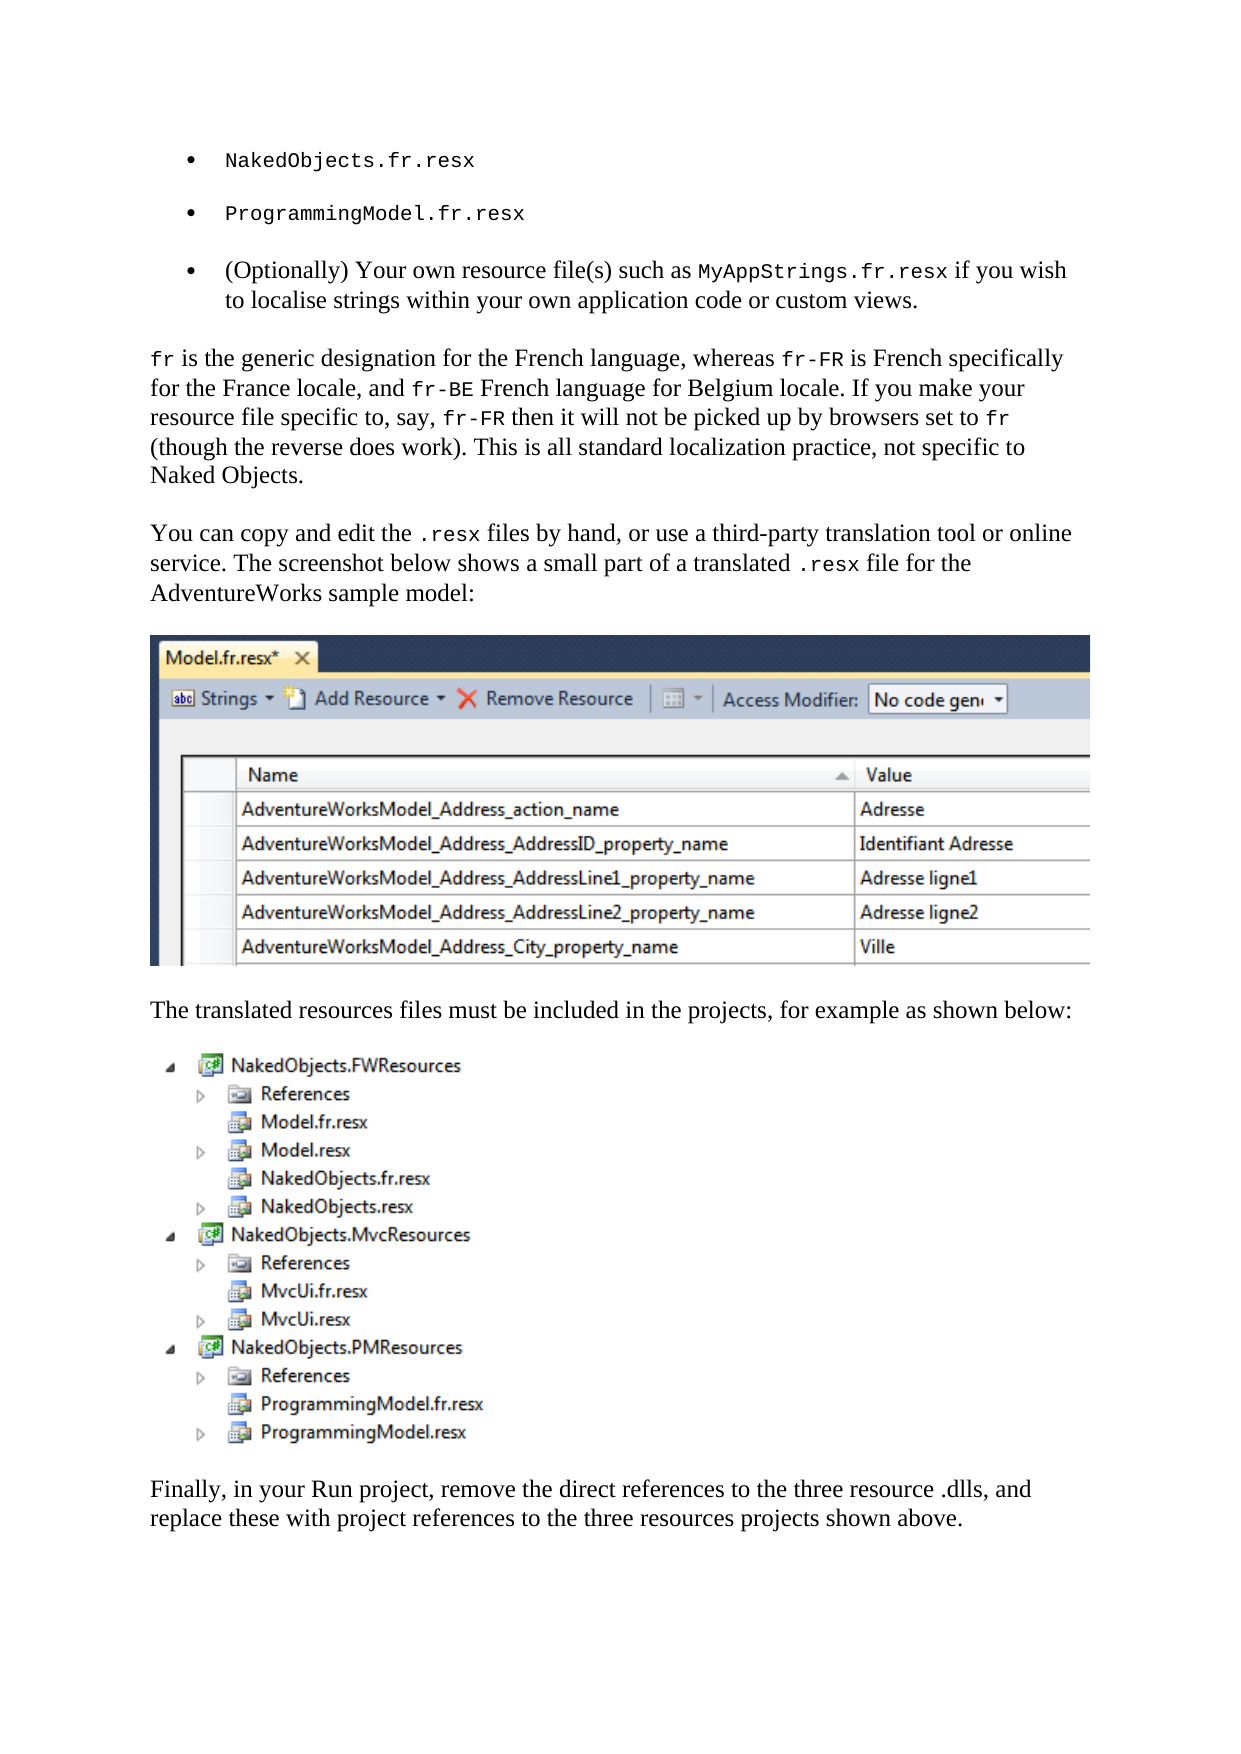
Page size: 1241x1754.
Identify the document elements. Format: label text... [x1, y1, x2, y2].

list NakedObjects.fr.resx [187, 150, 1090, 174]
picture [150, 1052, 544, 1445]
text Finally, in your Run project, remove the direct references to the three resource .dlls, and replace these with project references to the three resources projects shown above. [150, 1474, 1090, 1532]
list ProgrammingModel.fr.resx [187, 203, 1090, 226]
list (Optionally) Your own resource file(s) such as MyAppStrings.fr.resx if you wish to localise strings within your own application code or custom views. [187, 256, 1090, 314]
text fr is the generic designation for the French language, whereas fr-FR is French specifically for the France locale, and fr-BE French language for Belgium locale. If you make your resource file specific to, say, fr-FR then it will not be picked up by browsers set to fr (though the reverse does work). This is all standard localization practice, not specific to Naked Objects. [150, 343, 1090, 489]
text The translated resources files must be included in the projects, for example as shown below: [150, 995, 1090, 1023]
text You can copy and edit the .resx files by hand, or use a third-party translation tool or online service. The screenshot below shows a small part of a translated .resx file for the AdventureWorks sample model: [150, 518, 1090, 606]
picture [150, 635, 1091, 966]
